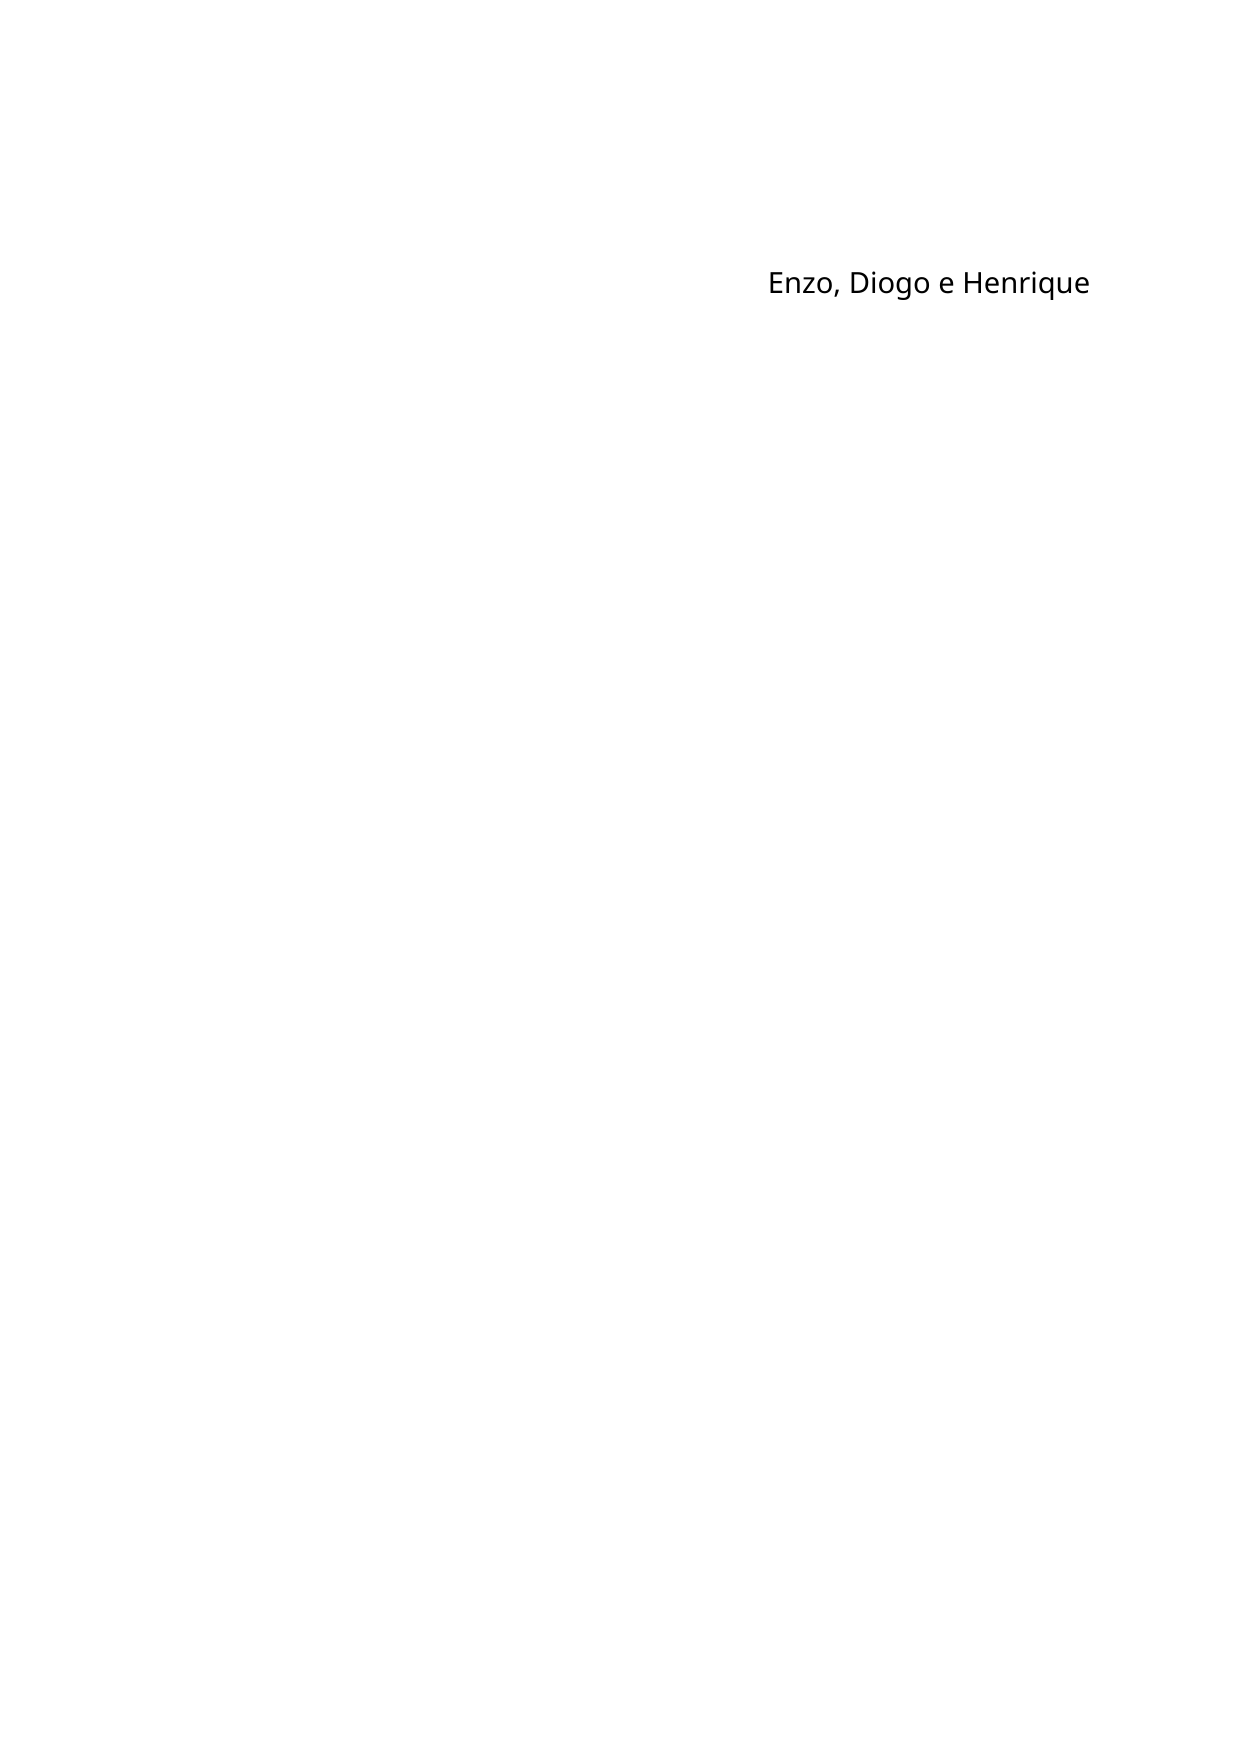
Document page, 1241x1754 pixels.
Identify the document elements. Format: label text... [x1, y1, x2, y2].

text Enzo, Diogo e Henrique [150, 262, 1090, 302]
